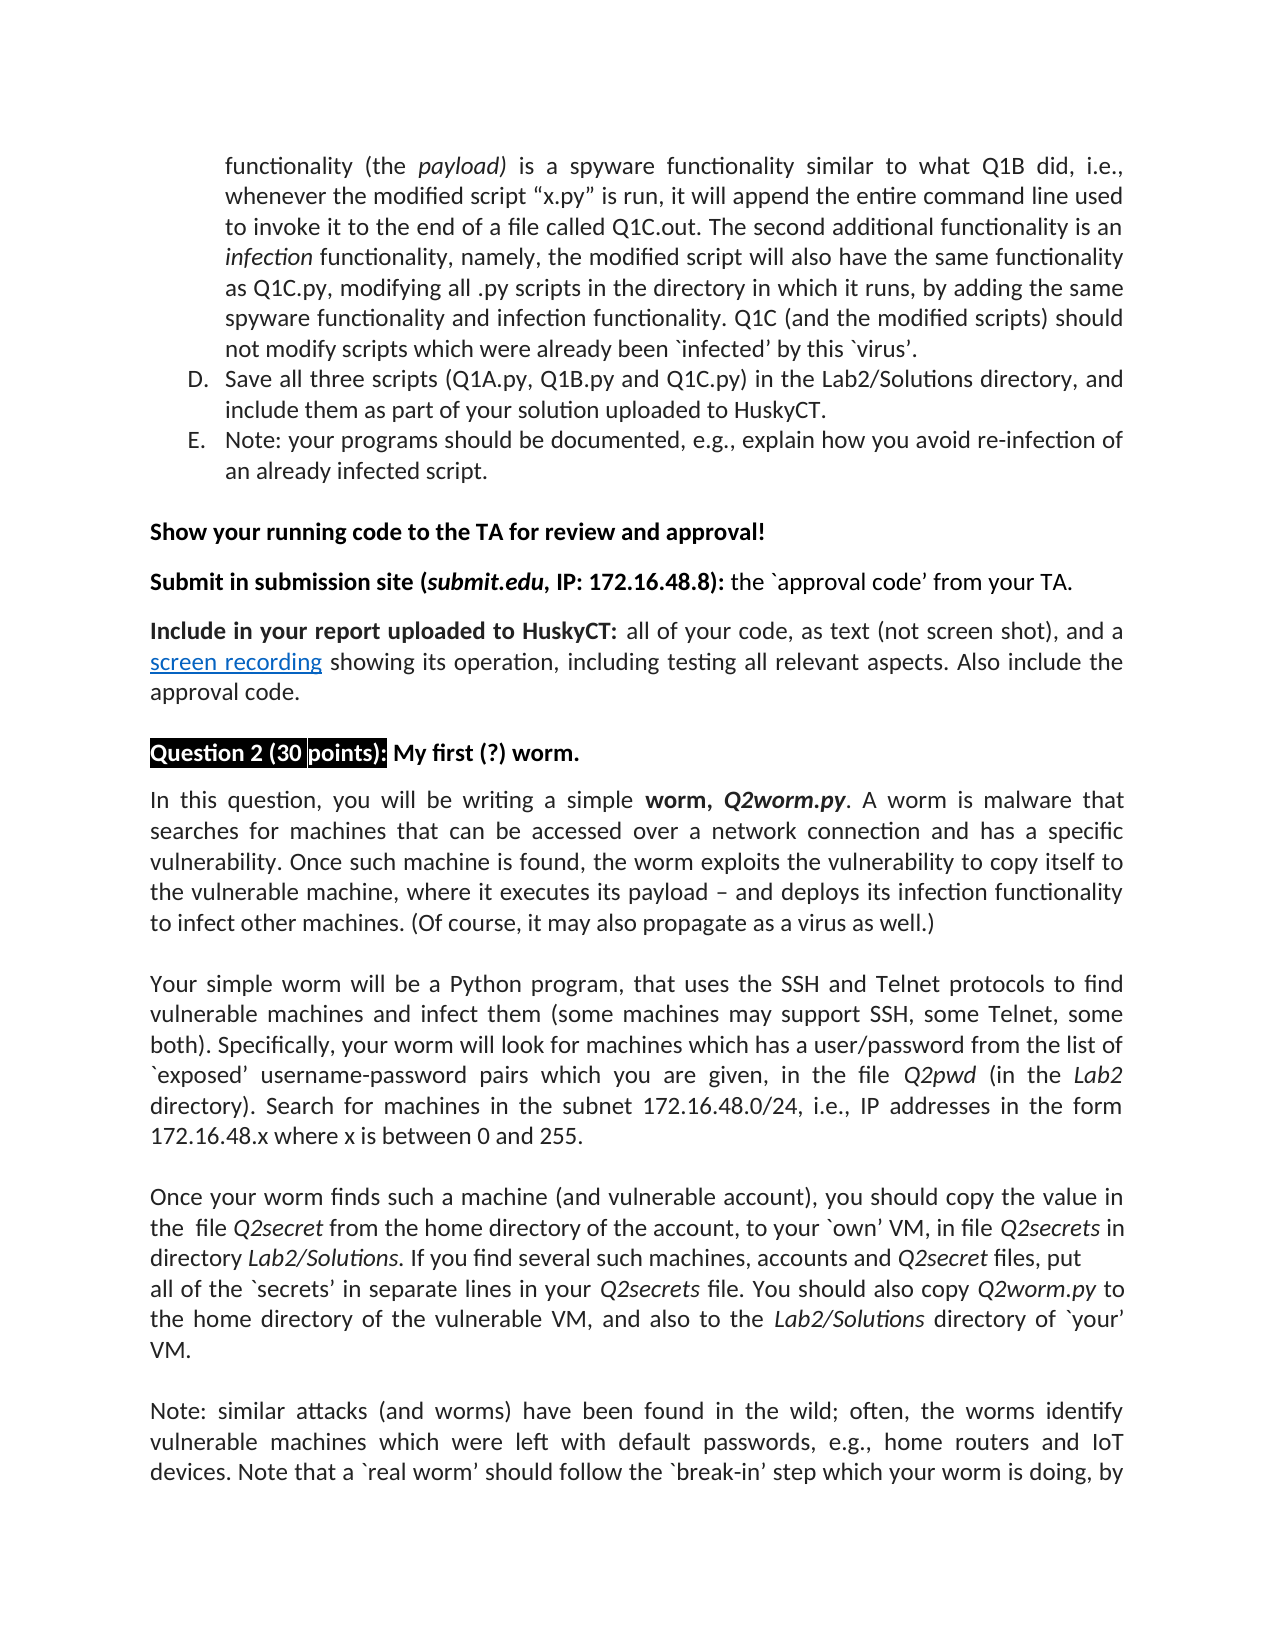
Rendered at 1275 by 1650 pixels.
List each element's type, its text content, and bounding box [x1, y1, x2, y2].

text all of the `secrets’ in separate lines in your Q2secrets file. You should also copy Q2worm.py to the home directory of the vulnerable VM, and also to the Lab2/Solutions directory of `your’ VM. [150, 1273, 1125, 1364]
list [187, 150, 1125, 364]
text Include in your report uploaded to HuskyCT: all of your code, as text (not screen shot), and a screen recording showing its operation, including testing all relevant aspects. Also include the approval code. [150, 615, 1125, 707]
text Once your worm finds such a machine (and vulnerable account), you should copy the value in the file Q2secret from the home directory of the account, to your `own’ VM, in file Q2secrets in directory Lab2/Solutions. If you find several such machines, accounts and Q2secret files, put [150, 1181, 1125, 1273]
text In this question, you will be writing a simple worm, Q2worm.py. A worm is malware that searches for machines that can be accessed over a network connection and has a specific vulnerability. Once such machine is found, the worm exploits the vulnerability to copy itself to the vulnerable machine, where it executes its payload – and deploys its infection functionality to infect other machines. (Of course, it may also propagate as a virus as well.) [150, 785, 1125, 937]
text Show your running code to the TA for review and approval! [150, 516, 1125, 547]
text Submit in submission site (submit.edu, IP: 172.16.48.8): the `approval code’ from your TA. [150, 566, 1125, 596]
list Note: your programs should be documented, e.g., explain how you avoid re-infection of an already infected script. [187, 425, 1125, 486]
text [150, 1395, 1125, 1487]
list Save all three scripts (Q1A.py, Q1B.py and Q1C.py) in the Lab2/Solutions directory, and include them as part of your solution uploaded to HuskyCT. [187, 364, 1125, 425]
text Your simple worm will be a Python program, that uses the SSH and Telnet protocols to find vulnerable machines and infect them (some machines may support SSH, some Telnet, some both). Specifically, your worm will look for machines which has a user/password from the list of `exposed’ username-password pairs which you are given, in the file Q2pwd (in the Lab2 directory). Search for machines in the subnet 172.16.48.0/24, i.e., IP addresses in the form 172.16.48.x where x is between 0 and 255. [150, 968, 1125, 1151]
text Question 2 (30 points): My first (?) worm. [150, 737, 1125, 768]
